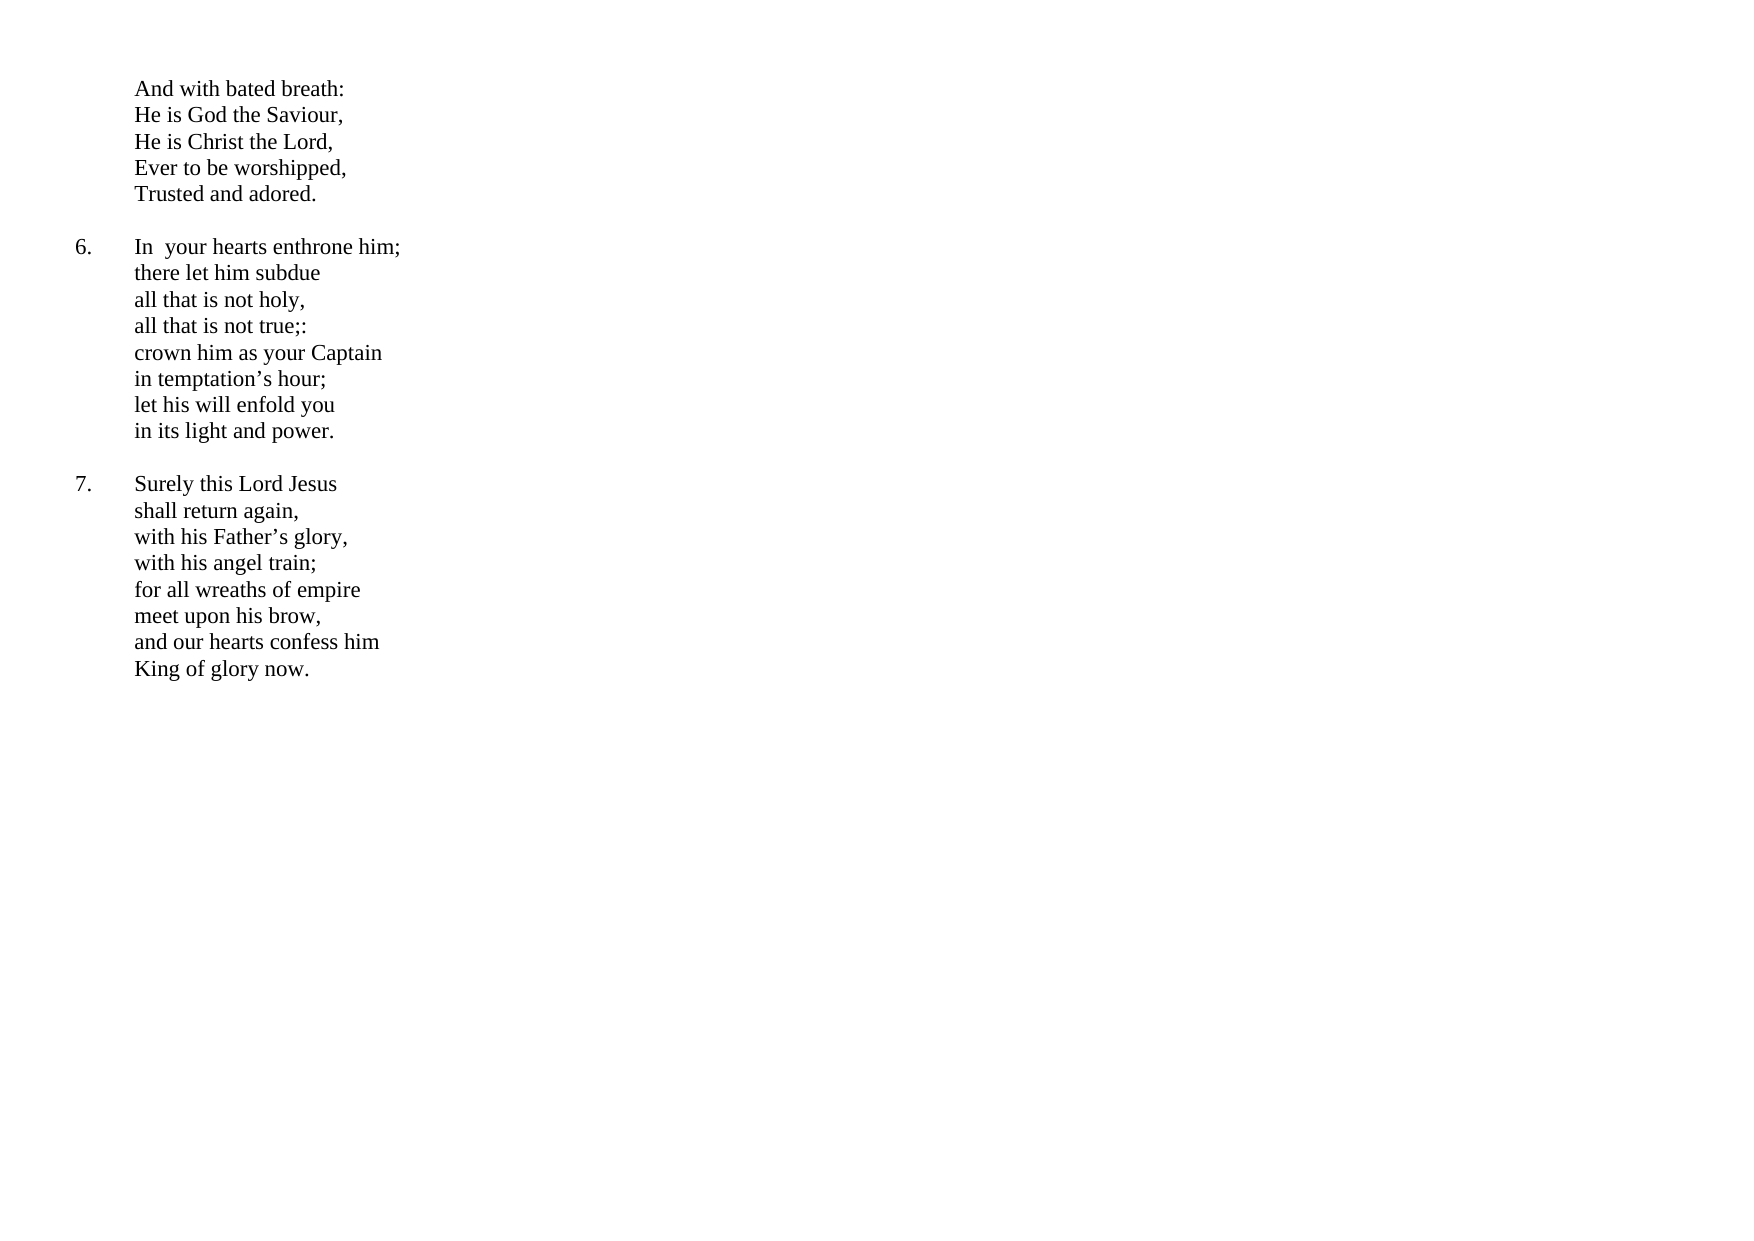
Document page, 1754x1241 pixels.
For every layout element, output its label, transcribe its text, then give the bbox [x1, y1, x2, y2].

text all that is not holy, [75, 286, 797, 312]
text Ever to be worshipped, [75, 154, 797, 180]
text 6. In your hearts enthrone him; [75, 233, 797, 259]
text Trusted and adored. [75, 180, 797, 207]
text shall return again, [75, 497, 797, 523]
text And with bated breath: [75, 75, 797, 101]
text let his will enfold you [75, 391, 797, 418]
text He is God the Saviour, [75, 101, 797, 128]
text meet upon his brow, [75, 602, 797, 628]
text there let him subdue [75, 259, 797, 286]
text in its light and power. [75, 418, 797, 444]
text with his angel train; [75, 549, 797, 576]
text King of glory now. [75, 655, 797, 681]
text for all wreaths of empire [75, 576, 797, 602]
text all that is not true;: [75, 312, 797, 338]
text and our hearts confess him [75, 628, 797, 655]
text in temptation’s hour; [75, 365, 797, 391]
text 7. Surely this Lord Jesus [75, 470, 797, 497]
text He is Christ the Lord, [75, 128, 797, 154]
text with his Father’s glory, [75, 523, 797, 549]
text crown him as your Captain [75, 338, 797, 365]
